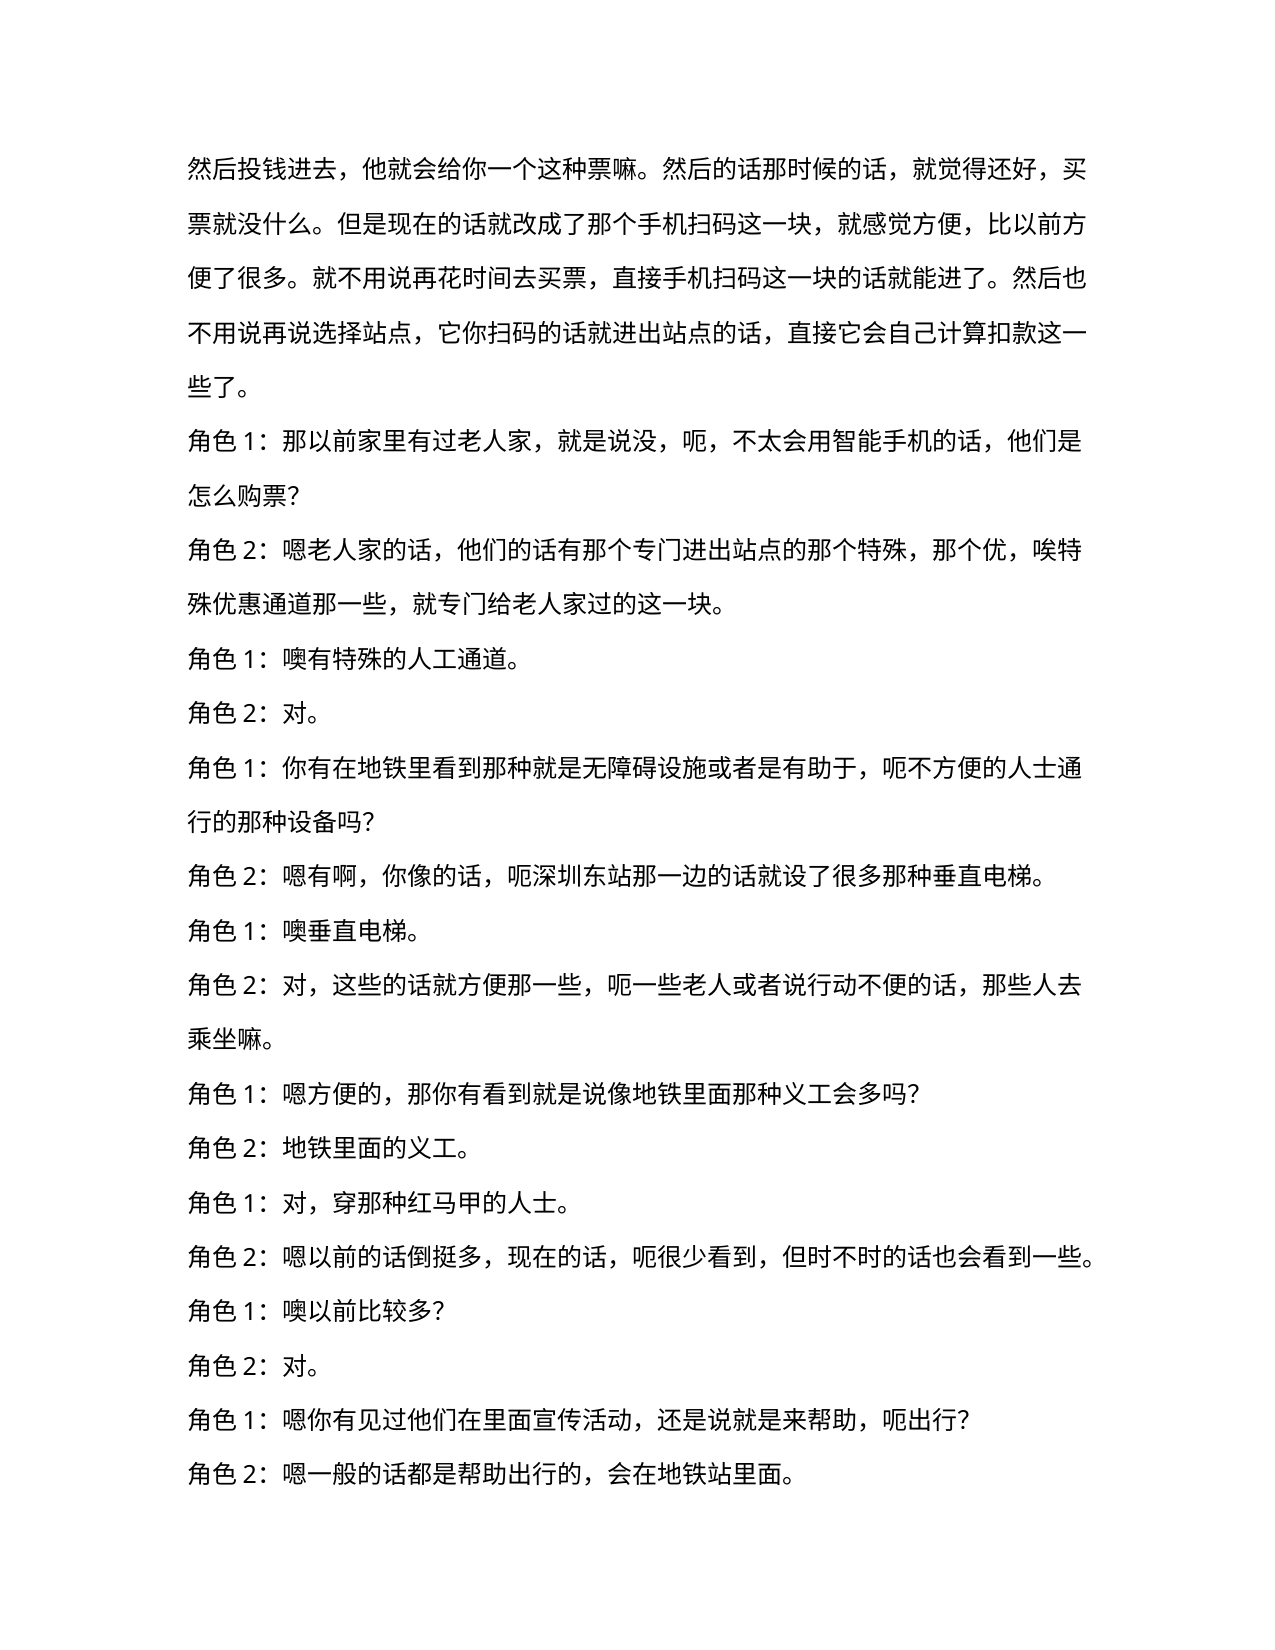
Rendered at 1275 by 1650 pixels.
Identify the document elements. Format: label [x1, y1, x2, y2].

text [187, 150, 1087, 1491]
